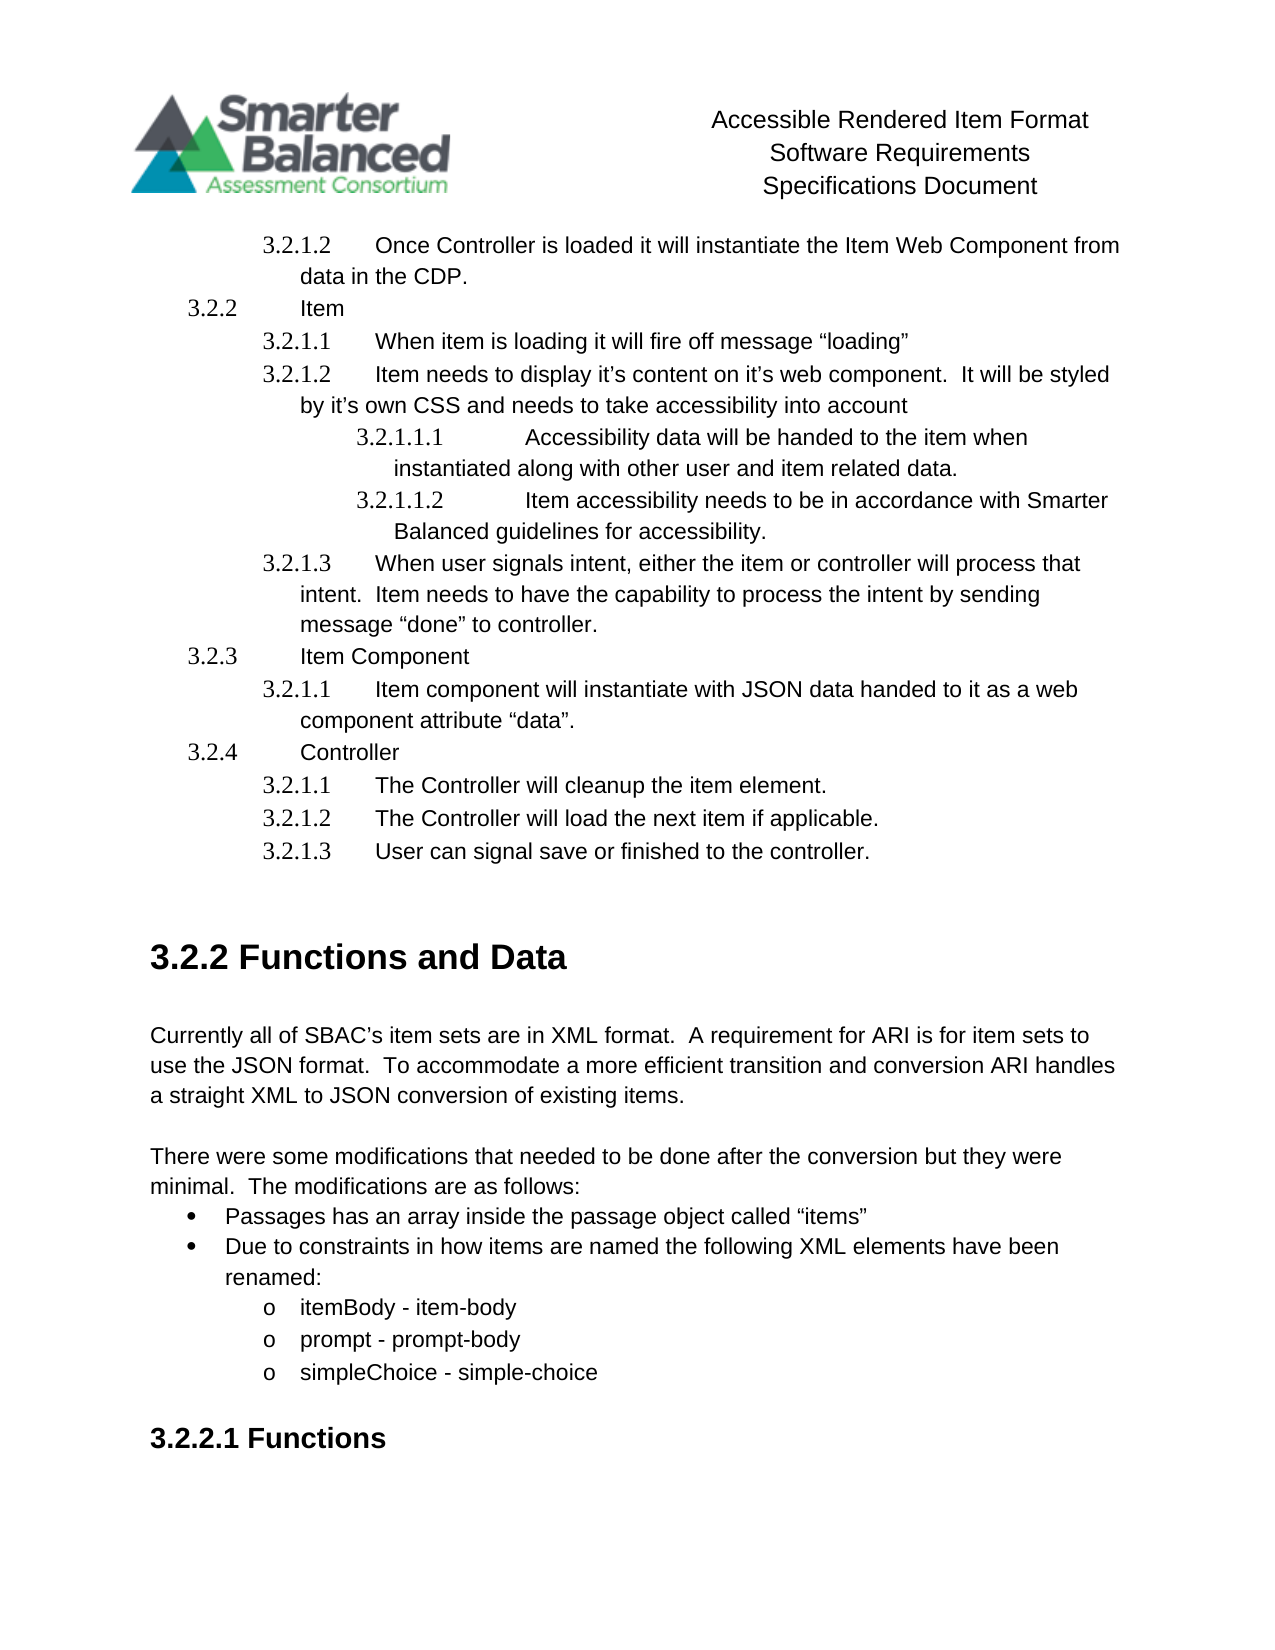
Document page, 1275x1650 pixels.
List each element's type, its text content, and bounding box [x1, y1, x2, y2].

list Item [187, 293, 1125, 322]
list Item Component [187, 641, 1125, 670]
list Item needs to display it’s content on it’s web component. It will be styled by it’s own CSS and needs to take accessibility into account [262, 359, 1125, 418]
subtitle 3.2.2 Functions and Data [150, 937, 1125, 977]
text There were some modifications that needed to be done after the conversion but they were minimal. The modifications are as follows: [150, 1143, 1125, 1199]
list prompt - prompt-body [262, 1326, 1125, 1354]
list The Controller will load the next item if applicable. [262, 803, 1125, 832]
list Controller [187, 737, 1125, 766]
list Once Controller is loaded it will instantiate the Item Web Component from data in the CDP. [262, 231, 1125, 289]
list Due to constraints in how items are named the following XML elements have been renamed: [187, 1233, 1125, 1290]
text 3.2.2.1 Functions [150, 1421, 1125, 1455]
list User can signal save or finished to the controller. [262, 836, 1125, 864]
list itemBody - item-body [262, 1294, 1125, 1322]
list When item is loading it will fire off message “loading” [262, 326, 1125, 355]
picture [131, 92, 451, 193]
list Passages has an array inside the passage object called “items” [187, 1203, 1125, 1229]
list When user signals intent, either the item or controller will process that intent. Item needs to have the capability to process the intent by sending message “done” to controller. [262, 548, 1125, 637]
list Item accessibility needs to be in accordance with Smarter Balanced guidelines for accessibility. [356, 485, 1125, 544]
list Item component will instantiate with JSON data handed to it as a web component attribute “data”. [262, 674, 1125, 733]
text Currently all of SBAC’s item sets are in XML format. A requirement for ARI is for item sets to use the JSON format. To accommodate a more efficient transition and conversion ARI handles a straight XML to JSON conversion of existing items. [150, 1022, 1125, 1109]
list Accessibility data will be handed to the item when instantiated along with other user and item related data. [356, 422, 1125, 481]
list simpleChoice - simple-choice [262, 1359, 1125, 1387]
list The Controller will cleanup the item element. [262, 770, 1125, 798]
